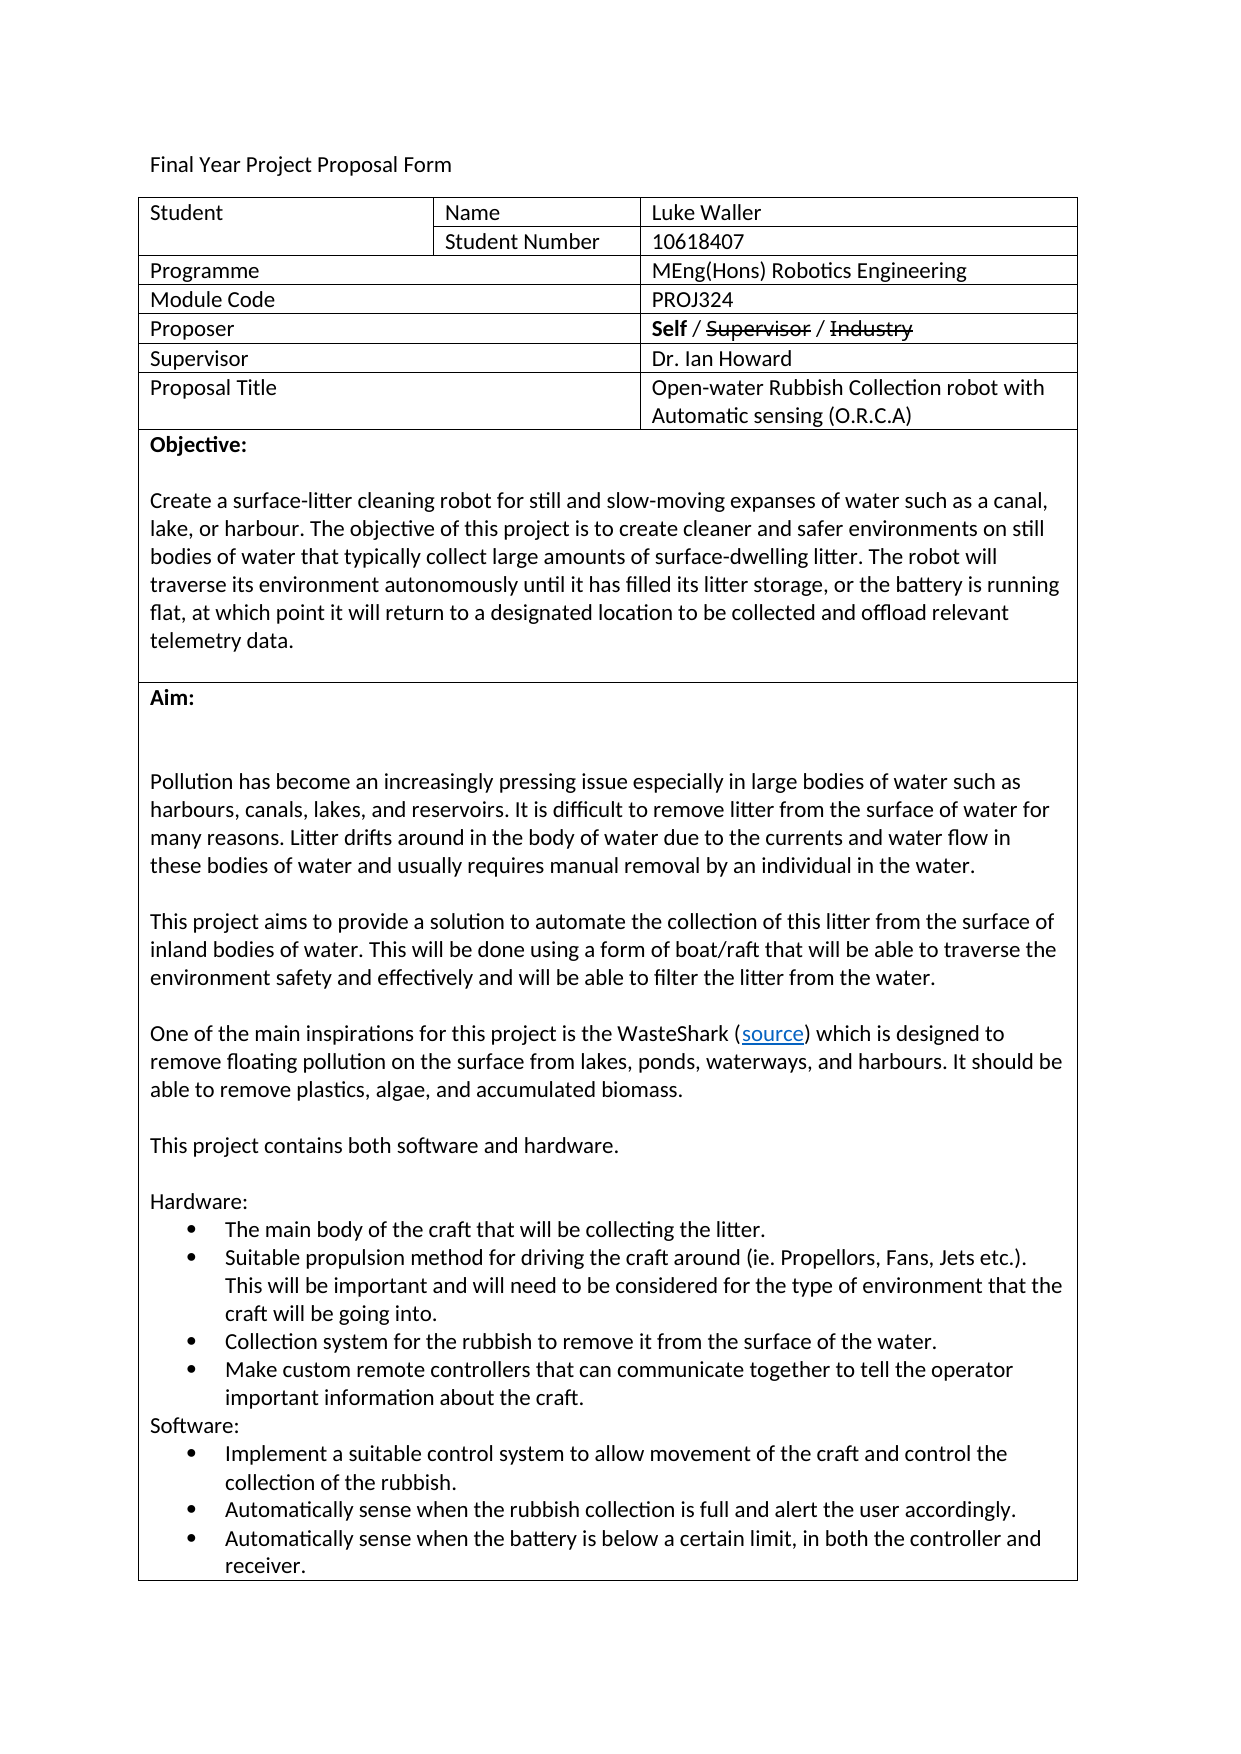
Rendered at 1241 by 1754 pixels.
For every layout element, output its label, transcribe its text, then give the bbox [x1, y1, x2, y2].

table_cell Proposal Title [139, 373, 640, 429]
text Final Year Project Proposal Form [150, 150, 1090, 178]
table_cell Programme [139, 256, 640, 284]
table_header Student [139, 198, 433, 255]
table_cell Self / Supervisor / Industry [641, 314, 1077, 343]
table_cell 10618407 [641, 227, 1077, 255]
table_cell Proposer [139, 314, 640, 343]
table_cell MEng(Hons) Robotics Engineering [641, 256, 1077, 284]
table_cell Supervisor [139, 344, 640, 372]
table_cell Open-water Rubbish Collection robot with Automatic sensing (O.R.C.A) [641, 373, 1077, 429]
table_cell Module Code [139, 285, 640, 313]
table_cell Student Number [434, 227, 640, 255]
table_cell PROJ324 [641, 285, 1077, 313]
table_header Luke Waller [641, 198, 1077, 226]
table_cell Dr. Ian Howard [641, 344, 1077, 372]
table_cell Objective: Create a surface-litter cleaning robot for still and slow-moving expanses of water such as a canal, lake, or harbour. The objective of this project is to create cleaner and safer environments on still bodies of water that typically collect large amounts of surface-dwelling litter. The robot will traverse its environment autonomously until it has filled its litter storage, or the battery is running flat, at which point it will return to a designated location to be collected and offload relevant telemetry data. [139, 430, 1077, 682]
table_header Name [434, 198, 640, 226]
